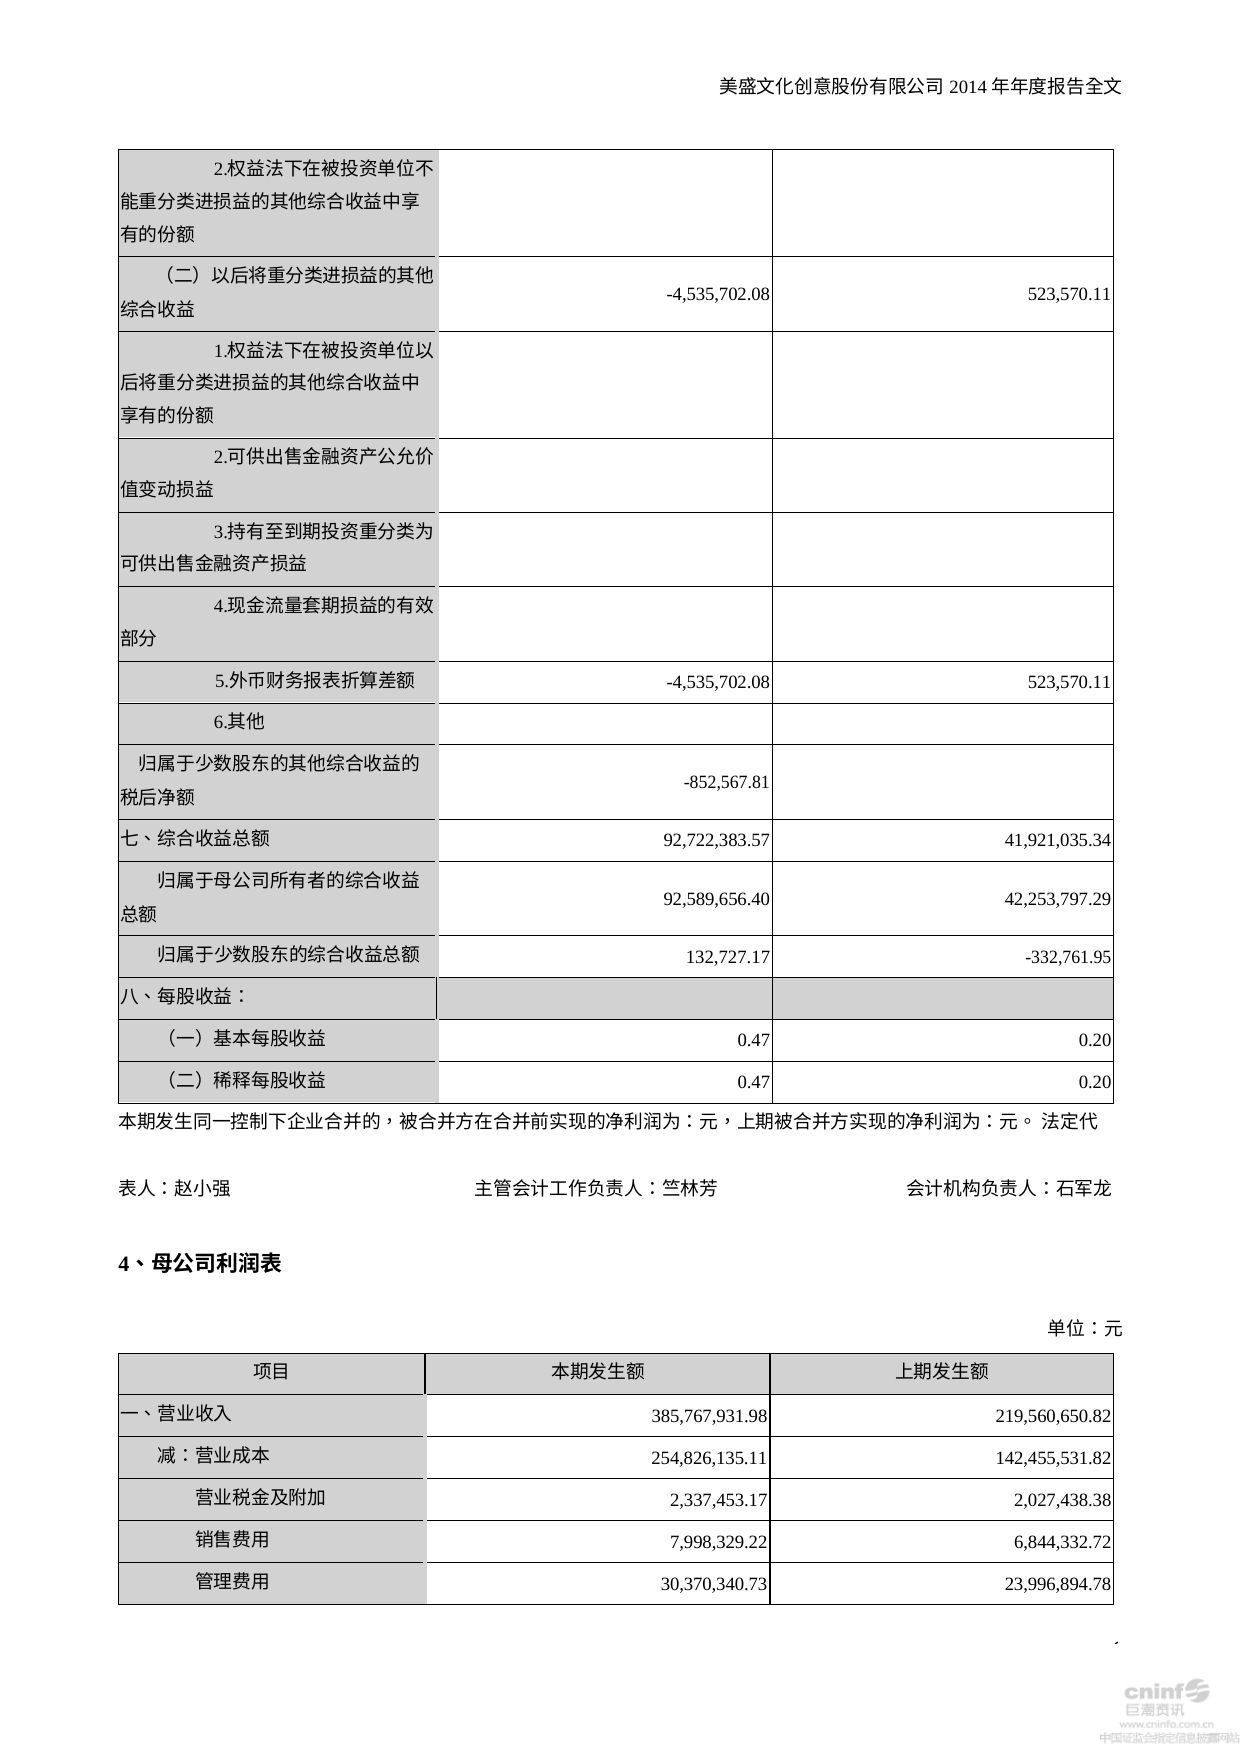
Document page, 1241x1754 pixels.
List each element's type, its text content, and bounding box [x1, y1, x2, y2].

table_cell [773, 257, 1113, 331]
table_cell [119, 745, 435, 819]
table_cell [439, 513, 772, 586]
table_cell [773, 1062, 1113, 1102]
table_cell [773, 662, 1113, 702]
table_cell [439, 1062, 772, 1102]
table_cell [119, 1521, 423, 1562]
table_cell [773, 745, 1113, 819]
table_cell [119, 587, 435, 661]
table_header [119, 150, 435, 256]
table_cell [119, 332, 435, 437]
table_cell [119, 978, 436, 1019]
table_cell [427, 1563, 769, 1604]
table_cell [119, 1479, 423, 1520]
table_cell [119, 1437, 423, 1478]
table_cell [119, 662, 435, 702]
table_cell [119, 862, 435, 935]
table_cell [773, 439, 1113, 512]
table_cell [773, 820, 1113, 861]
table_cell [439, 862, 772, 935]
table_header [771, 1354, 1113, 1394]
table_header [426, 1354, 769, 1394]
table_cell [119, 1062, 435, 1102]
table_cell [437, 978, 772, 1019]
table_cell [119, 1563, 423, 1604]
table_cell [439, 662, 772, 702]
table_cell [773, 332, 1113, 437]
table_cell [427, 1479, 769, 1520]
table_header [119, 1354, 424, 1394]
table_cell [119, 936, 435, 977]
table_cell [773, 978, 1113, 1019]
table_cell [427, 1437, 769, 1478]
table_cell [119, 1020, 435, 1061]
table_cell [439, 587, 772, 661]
picture [1099, 1673, 1241, 1754]
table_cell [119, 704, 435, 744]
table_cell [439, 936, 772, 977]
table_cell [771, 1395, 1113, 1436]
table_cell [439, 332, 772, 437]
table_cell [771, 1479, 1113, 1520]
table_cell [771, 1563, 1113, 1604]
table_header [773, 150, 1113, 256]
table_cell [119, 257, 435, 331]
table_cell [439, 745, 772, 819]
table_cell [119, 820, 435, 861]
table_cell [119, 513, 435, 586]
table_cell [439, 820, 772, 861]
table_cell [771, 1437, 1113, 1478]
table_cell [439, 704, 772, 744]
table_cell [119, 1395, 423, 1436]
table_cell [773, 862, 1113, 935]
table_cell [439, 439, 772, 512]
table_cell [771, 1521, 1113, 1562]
subtitle 4、母公司利润表 [118, 1248, 1240, 1278]
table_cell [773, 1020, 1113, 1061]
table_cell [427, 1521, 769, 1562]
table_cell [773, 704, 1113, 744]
text 单位：元 [102, 1316, 1122, 1341]
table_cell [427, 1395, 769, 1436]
text 本期发生同一控制下企业合并的，被合并方在合并前实现的净利润为：元，上期被合并方实现的净利润为：元。 法定代表人：赵小强 主管会计工作负责人：竺林芳 会计机构负责人：石军龙 [118, 1109, 1112, 1201]
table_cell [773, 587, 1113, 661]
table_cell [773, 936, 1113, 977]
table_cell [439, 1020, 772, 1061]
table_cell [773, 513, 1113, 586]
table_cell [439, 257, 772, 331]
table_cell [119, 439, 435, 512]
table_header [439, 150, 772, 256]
